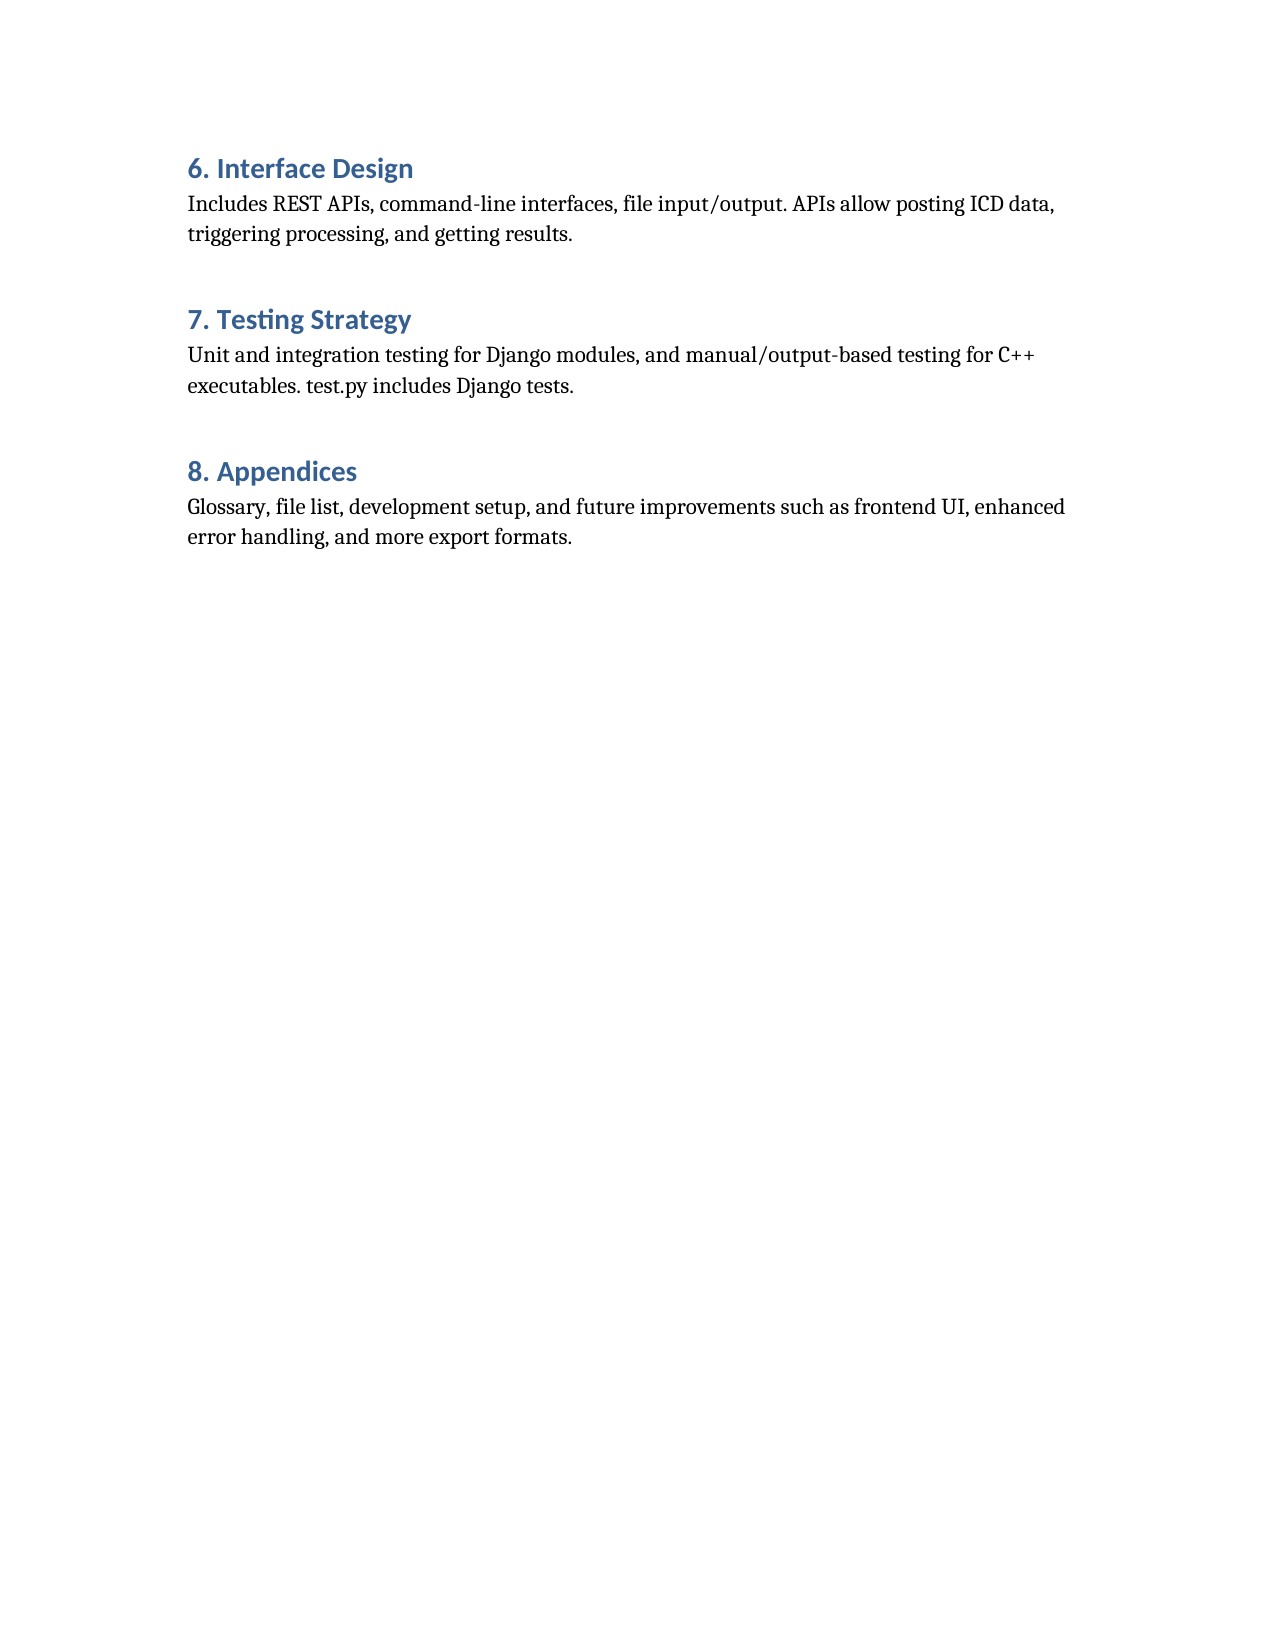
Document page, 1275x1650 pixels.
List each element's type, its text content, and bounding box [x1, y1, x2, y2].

subtitle 7. Testing Strategy [187, 301, 1087, 337]
text Glossary, file list, development setup, and future improvements such as frontend UI, enhanced error handling, and more export formats. [187, 494, 1087, 550]
text Includes REST APIs, command-line interfaces, file input/output. APIs allow posting ICD data, triggering processing, and getting results. [187, 191, 1087, 247]
text Unit and integration testing for Django modules, and manual/output-based testing for C++ executables. test.py includes Django tests. [187, 342, 1087, 399]
subtitle 6. Interface Design [187, 150, 1087, 186]
subtitle 8. Appendices [187, 453, 1087, 488]
